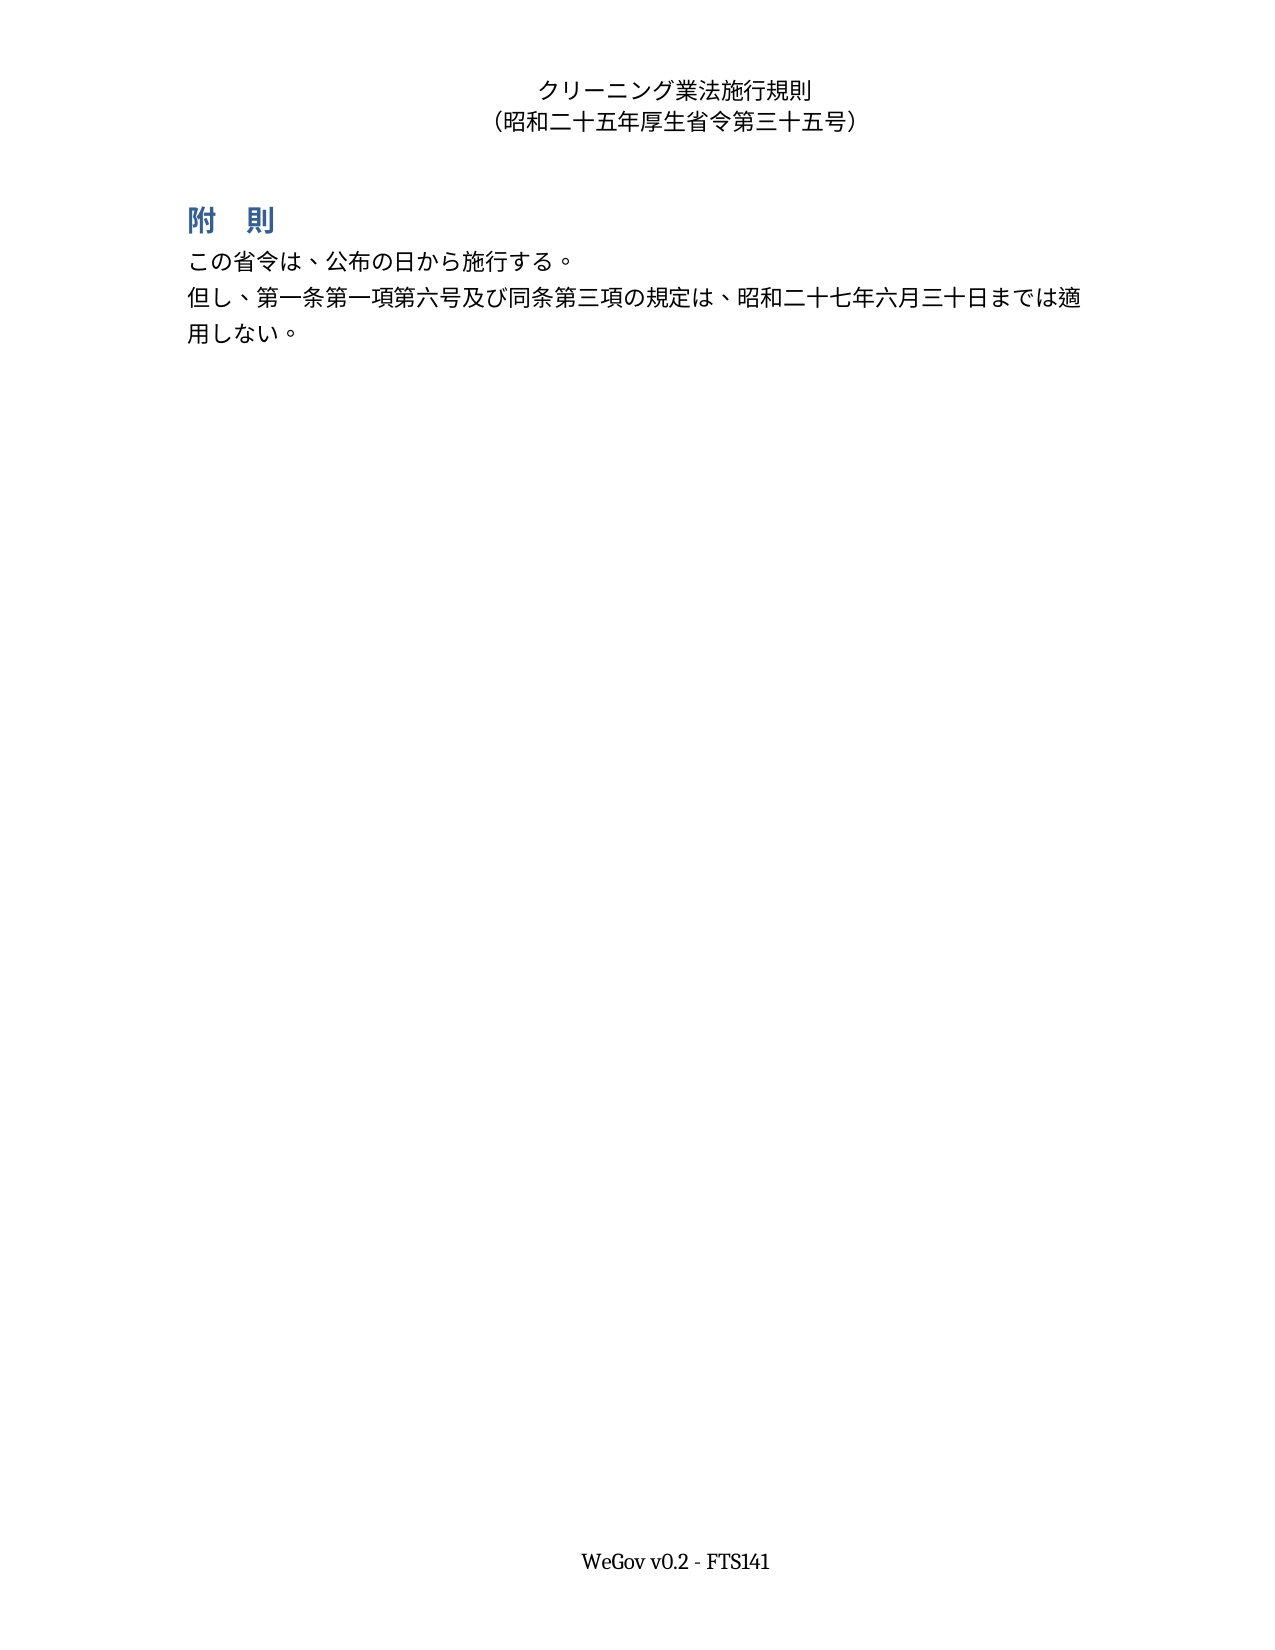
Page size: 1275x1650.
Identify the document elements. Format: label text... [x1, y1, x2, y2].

text この省令は、公布の日から施行する。 但し、第一条第一項第六号及び同条第三項の規定は、昭和二十七年六月三十日までは適用しない。 [187, 246, 1087, 349]
subtitle 附 則 [187, 200, 1087, 240]
